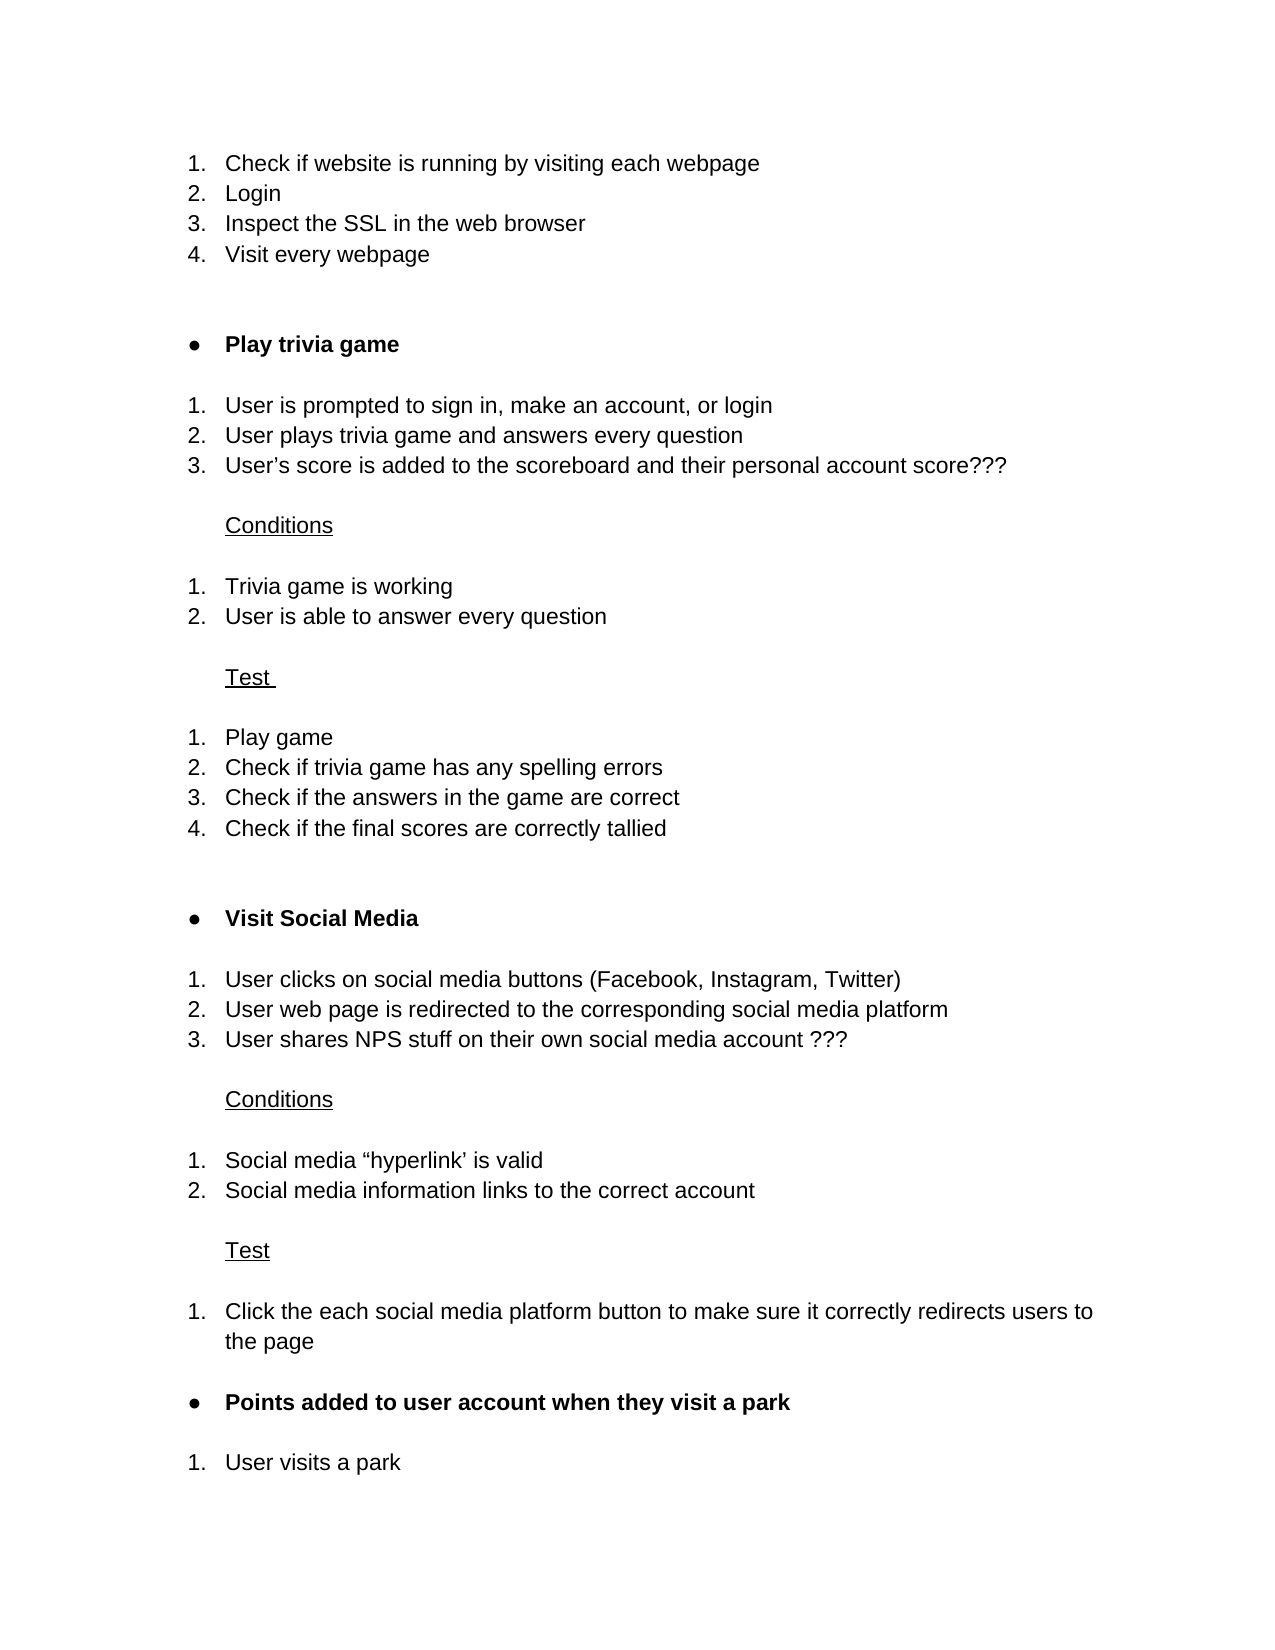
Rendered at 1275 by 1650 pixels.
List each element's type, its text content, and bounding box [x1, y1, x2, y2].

list Trivia game is working [187, 573, 1125, 599]
list User plays trivia game and answers every question [187, 422, 1125, 448]
list User clicks on social media buttons (Facebook, Instagram, Twitter) [187, 966, 1125, 992]
list Points added to user account when they visit a park [187, 1388, 1125, 1415]
list Check if the answers in the game are correct [187, 784, 1125, 811]
list Visit Social Media [187, 905, 1125, 932]
text Conditions [150, 512, 1125, 539]
text Test [150, 1237, 1125, 1264]
list User is prompted to sign in, make an account, or login [187, 392, 1125, 418]
list User web page is redirected to the corresponding social media platform [187, 996, 1125, 1022]
list User visits a park [187, 1449, 1125, 1475]
list Check if the final scores are correctly tallied [187, 814, 1125, 841]
list Visit every webpage [187, 241, 1125, 267]
list User shares NPS stuff on their own social media account ??? [187, 1026, 1125, 1052]
list Click the each social media platform button to make sure it correctly redirects users to the page [187, 1298, 1125, 1354]
list Play trivia game [187, 331, 1125, 358]
list Play game [187, 724, 1125, 750]
text Conditions [150, 1086, 1125, 1113]
list Inspect the SSL in the web browser [187, 210, 1125, 237]
text Test [150, 663, 1125, 690]
list Social media information links to the correct account [187, 1177, 1125, 1203]
list Social media “hyperlink’ is valid [187, 1147, 1125, 1173]
list Check if website is running by visiting each webpage [187, 150, 1125, 176]
list User is able to answer every question [187, 603, 1125, 629]
list Check if trivia game has any spelling errors [187, 754, 1125, 781]
list User’s score is added to the scoreboard and their personal account score??? [187, 452, 1125, 478]
list Login [187, 180, 1125, 207]
